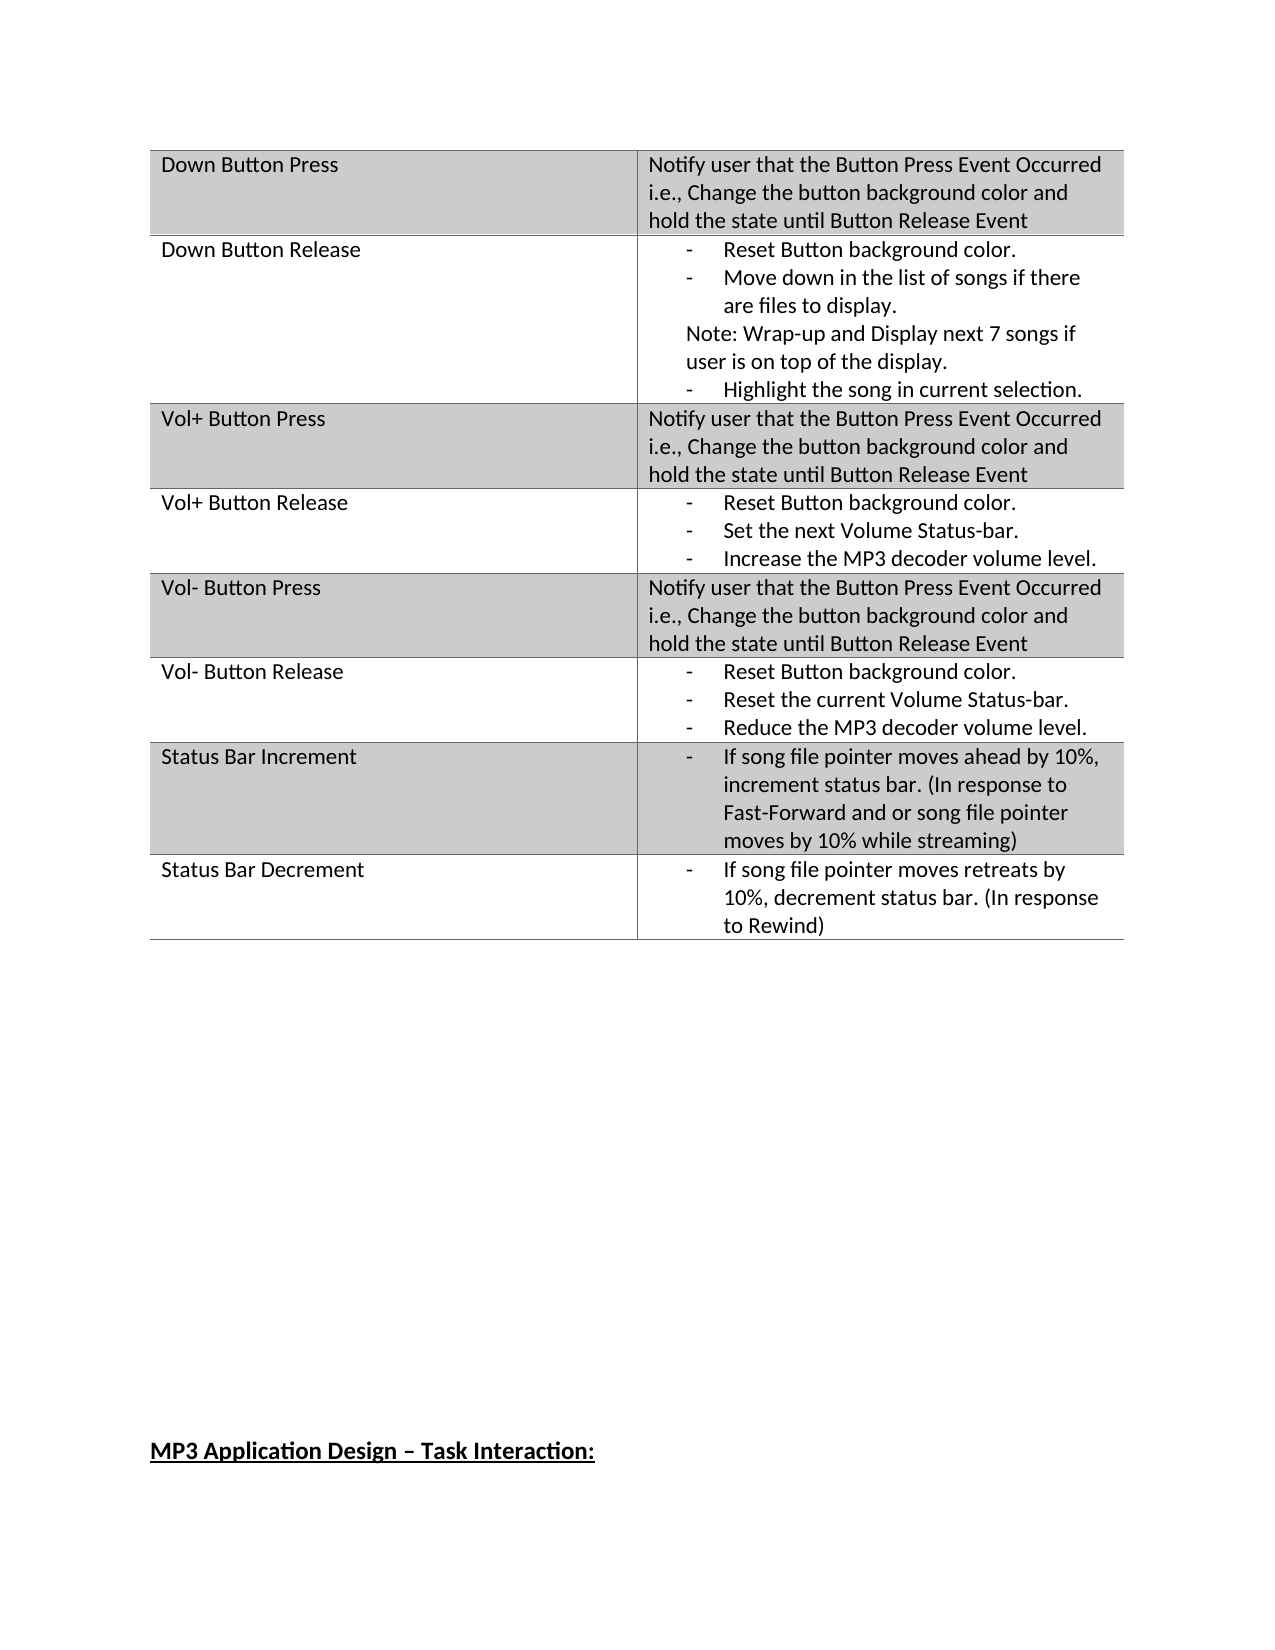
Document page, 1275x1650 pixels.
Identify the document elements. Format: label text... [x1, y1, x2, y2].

table_cell Reset Button background color. Reset the current Volume Status-bar. Reduce the MP3 decoder volume level. [638, 658, 1124, 742]
table_cell Notify user that the Button Press Event Occurred i.e., Change the button background color and hold the state until Button Release Event [638, 151, 1124, 234]
table_cell Reset Button background color. Set the next Volume Status-bar. Increase the MP3 decoder volume level. [638, 489, 1124, 572]
table_cell Vol- Button Release [150, 658, 637, 742]
table_cell Vol+ Button Release [150, 489, 637, 572]
table_cell Status Bar Decrement [150, 855, 637, 939]
table_cell Vol+ Button Press [150, 404, 637, 488]
table_cell If song file pointer moves retreats by 10%, decrement status bar. (In response to Rewind) [638, 855, 1124, 939]
table_cell Notify user that the Button Press Event Occurred i.e., Change the button background color and hold the state until Button Release Event [638, 404, 1124, 488]
table_cell Vol- Button Press [150, 574, 637, 657]
table_cell Down Button Press [150, 151, 637, 234]
table_cell Reset Button background color. Move down in the list of songs if there are files to display. Note: Wrap-up and Display next 7 songs if user is on top of the display. Highlight the song in current selection. [638, 236, 1124, 403]
table_cell Notify user that the Button Press Event Occurred i.e., Change the button background color and hold the state until Button Release Event [638, 574, 1124, 657]
table_cell Status Bar Increment [150, 743, 637, 854]
table_cell Down Button Release [150, 236, 637, 403]
table_cell If song file pointer moves ahead by 10%, increment status bar. (In response to Fast-Forward and or song file pointer moves by 10% while streaming) [638, 743, 1124, 854]
text MP3 Application Design – Task Interaction: [150, 1435, 1125, 1466]
